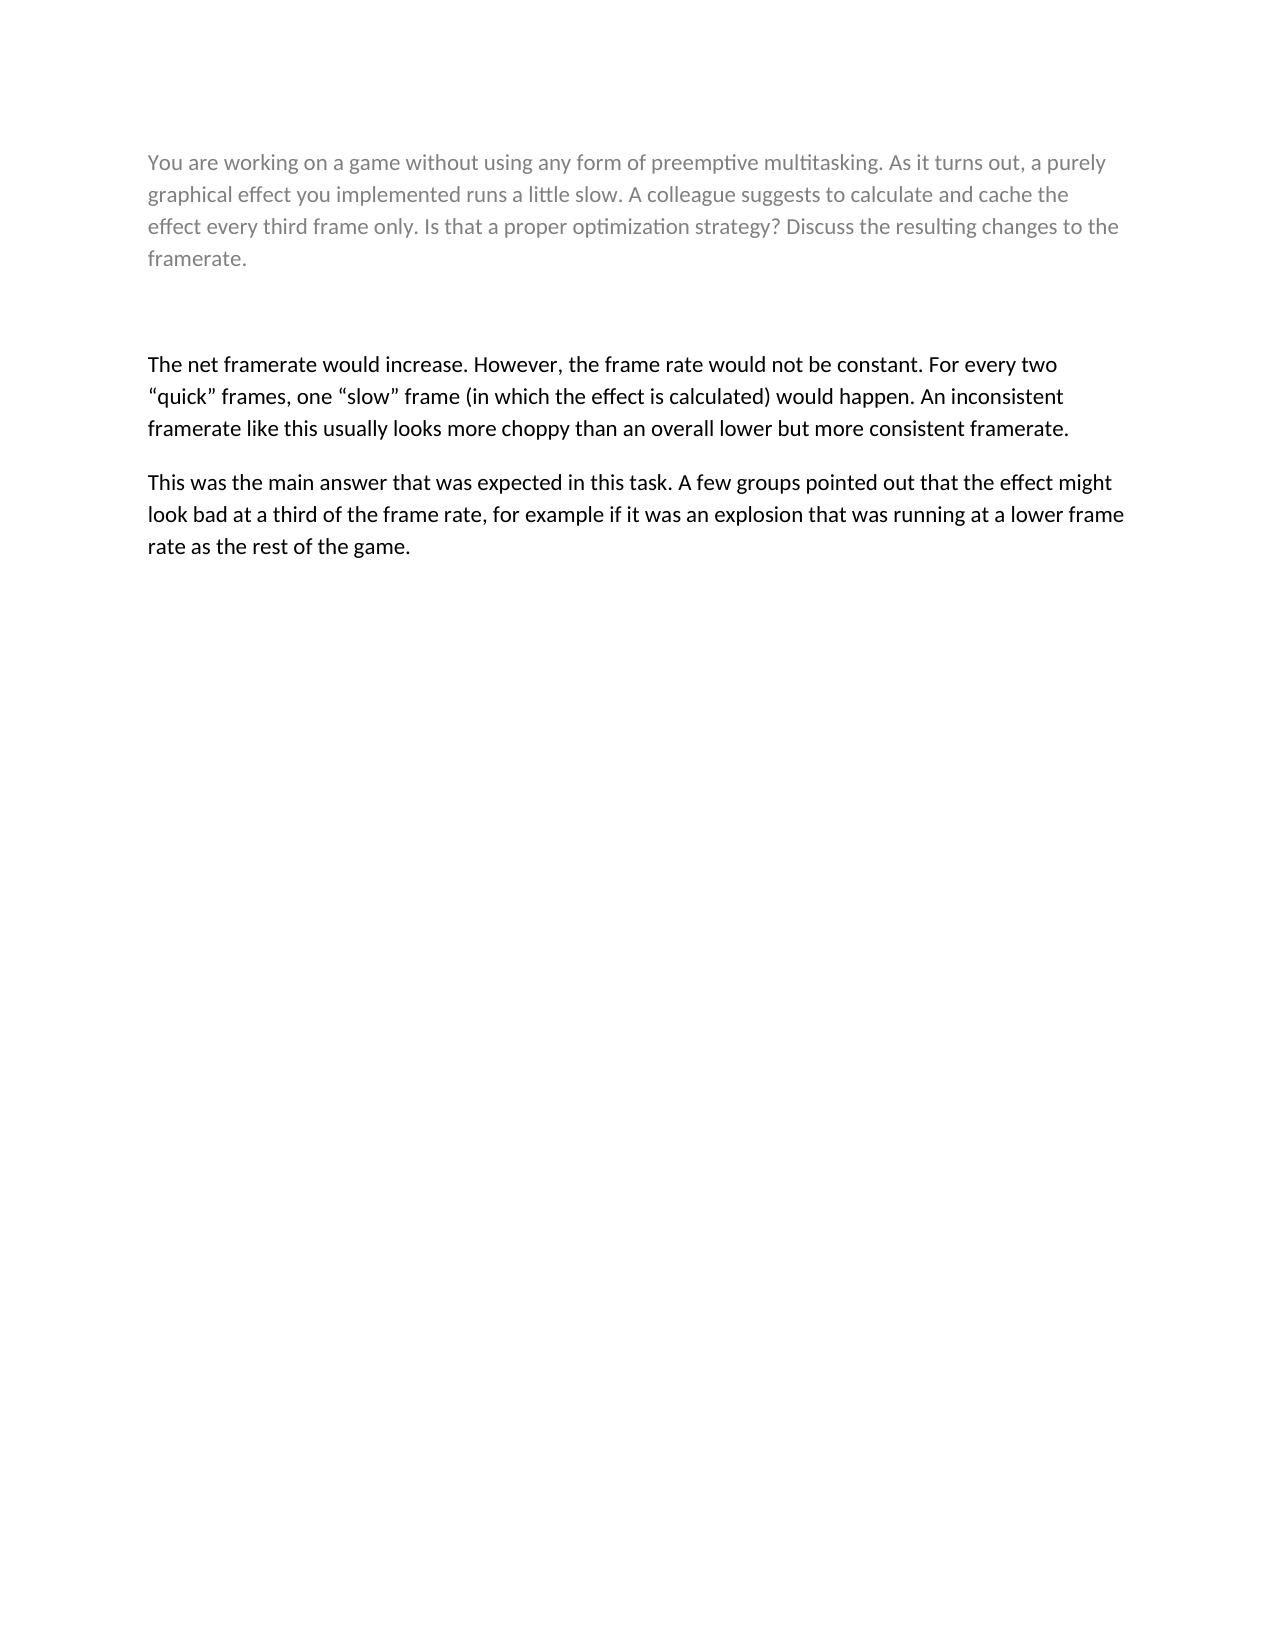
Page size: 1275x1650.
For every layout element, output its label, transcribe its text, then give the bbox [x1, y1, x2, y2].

text This was the main answer that was expected in this task. A few groups pointed out that the effect might look bad at a third of the frame rate, for example if it was an explosion that was running at a lower frame rate as the rest of the game. [148, 468, 1127, 560]
text The net framerate would increase. However, the frame rate would not be constant. For every two “quick” frames, one “slow” frame (in which the effect is calculated) would happen. An inconsistent framerate like this usually looks more choppy than an overall lower but more consistent framerate. [148, 350, 1127, 443]
text You are working on a game without using any form of preemptive multitasking. As it turns out, a purely graphical effect you implemented runs a little slow. A colleague suggests to calculate and cache the effect every third frame only. Is that a proper optimization strategy? Discuss the resulting changes to the framerate. [148, 148, 1127, 272]
